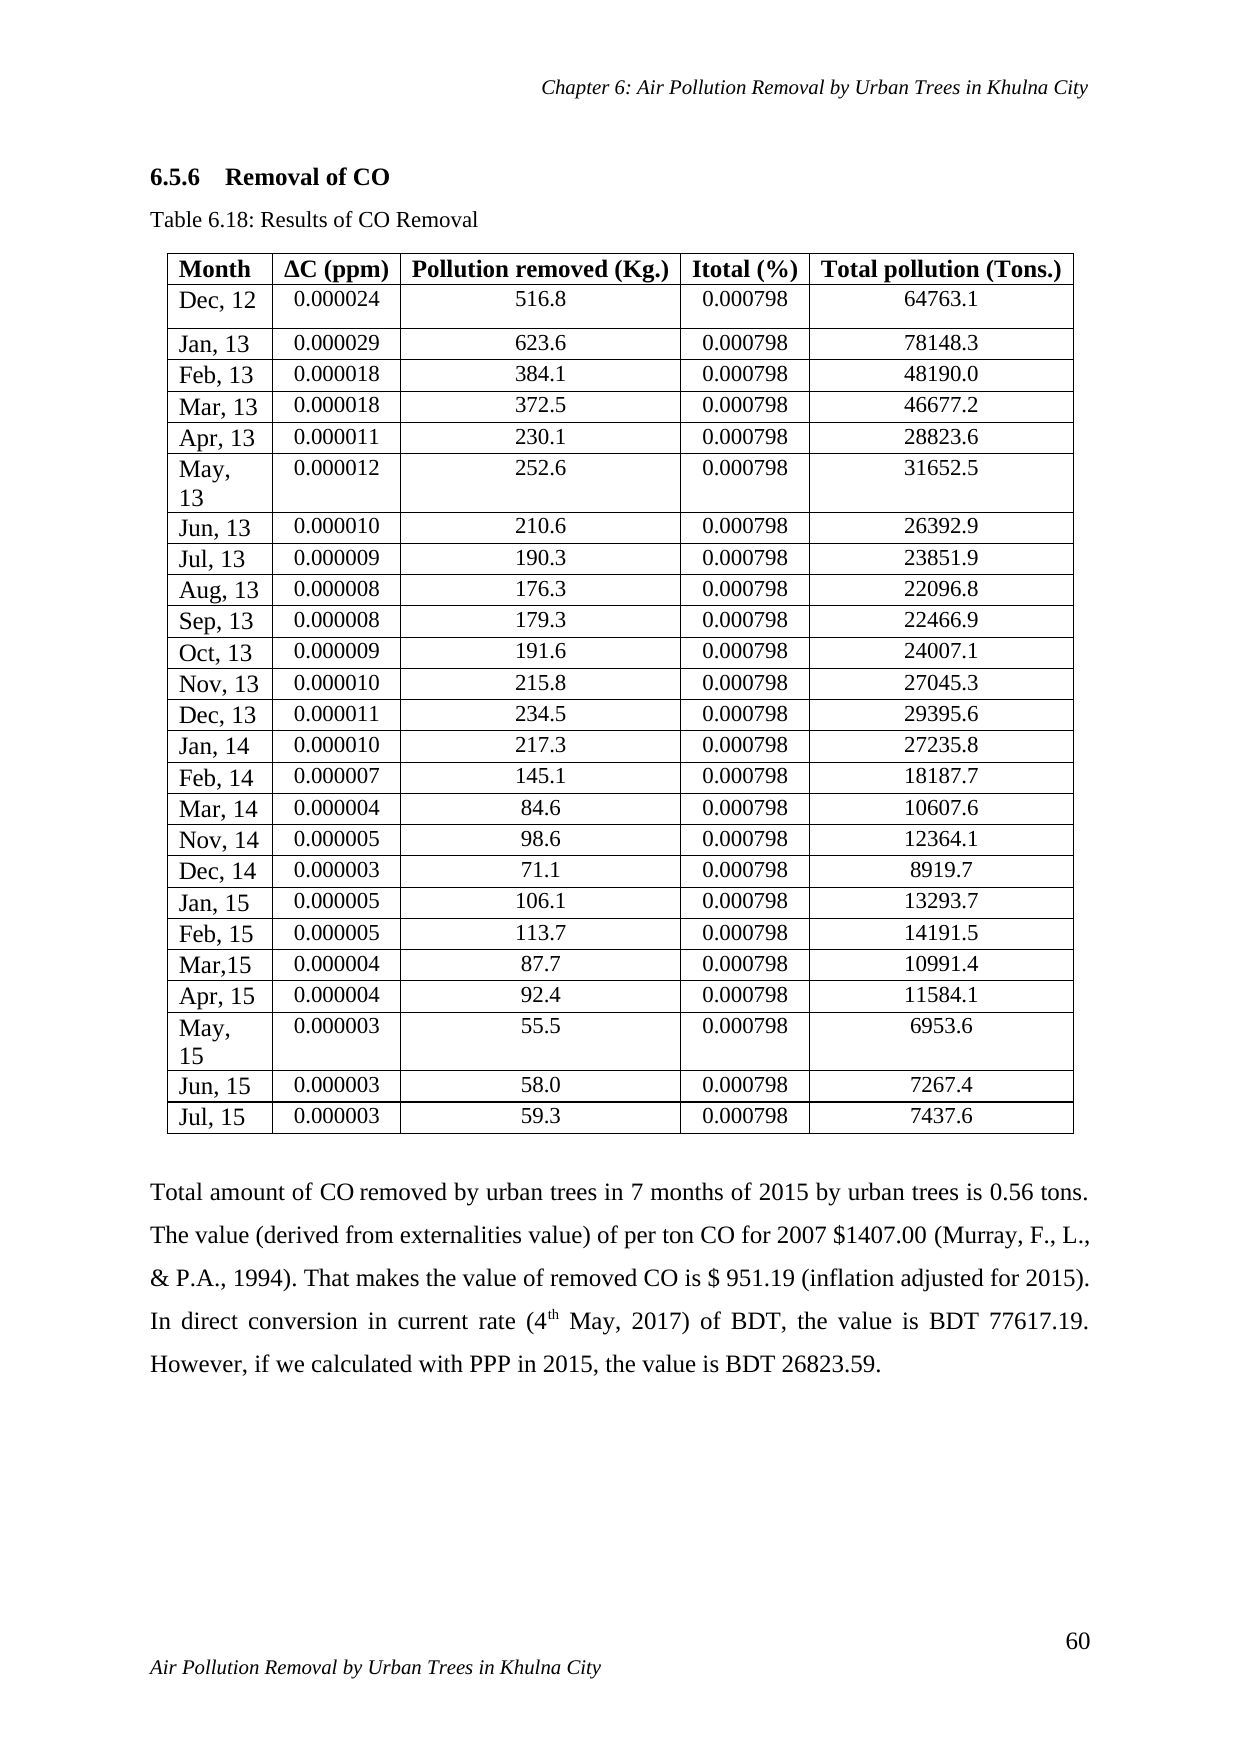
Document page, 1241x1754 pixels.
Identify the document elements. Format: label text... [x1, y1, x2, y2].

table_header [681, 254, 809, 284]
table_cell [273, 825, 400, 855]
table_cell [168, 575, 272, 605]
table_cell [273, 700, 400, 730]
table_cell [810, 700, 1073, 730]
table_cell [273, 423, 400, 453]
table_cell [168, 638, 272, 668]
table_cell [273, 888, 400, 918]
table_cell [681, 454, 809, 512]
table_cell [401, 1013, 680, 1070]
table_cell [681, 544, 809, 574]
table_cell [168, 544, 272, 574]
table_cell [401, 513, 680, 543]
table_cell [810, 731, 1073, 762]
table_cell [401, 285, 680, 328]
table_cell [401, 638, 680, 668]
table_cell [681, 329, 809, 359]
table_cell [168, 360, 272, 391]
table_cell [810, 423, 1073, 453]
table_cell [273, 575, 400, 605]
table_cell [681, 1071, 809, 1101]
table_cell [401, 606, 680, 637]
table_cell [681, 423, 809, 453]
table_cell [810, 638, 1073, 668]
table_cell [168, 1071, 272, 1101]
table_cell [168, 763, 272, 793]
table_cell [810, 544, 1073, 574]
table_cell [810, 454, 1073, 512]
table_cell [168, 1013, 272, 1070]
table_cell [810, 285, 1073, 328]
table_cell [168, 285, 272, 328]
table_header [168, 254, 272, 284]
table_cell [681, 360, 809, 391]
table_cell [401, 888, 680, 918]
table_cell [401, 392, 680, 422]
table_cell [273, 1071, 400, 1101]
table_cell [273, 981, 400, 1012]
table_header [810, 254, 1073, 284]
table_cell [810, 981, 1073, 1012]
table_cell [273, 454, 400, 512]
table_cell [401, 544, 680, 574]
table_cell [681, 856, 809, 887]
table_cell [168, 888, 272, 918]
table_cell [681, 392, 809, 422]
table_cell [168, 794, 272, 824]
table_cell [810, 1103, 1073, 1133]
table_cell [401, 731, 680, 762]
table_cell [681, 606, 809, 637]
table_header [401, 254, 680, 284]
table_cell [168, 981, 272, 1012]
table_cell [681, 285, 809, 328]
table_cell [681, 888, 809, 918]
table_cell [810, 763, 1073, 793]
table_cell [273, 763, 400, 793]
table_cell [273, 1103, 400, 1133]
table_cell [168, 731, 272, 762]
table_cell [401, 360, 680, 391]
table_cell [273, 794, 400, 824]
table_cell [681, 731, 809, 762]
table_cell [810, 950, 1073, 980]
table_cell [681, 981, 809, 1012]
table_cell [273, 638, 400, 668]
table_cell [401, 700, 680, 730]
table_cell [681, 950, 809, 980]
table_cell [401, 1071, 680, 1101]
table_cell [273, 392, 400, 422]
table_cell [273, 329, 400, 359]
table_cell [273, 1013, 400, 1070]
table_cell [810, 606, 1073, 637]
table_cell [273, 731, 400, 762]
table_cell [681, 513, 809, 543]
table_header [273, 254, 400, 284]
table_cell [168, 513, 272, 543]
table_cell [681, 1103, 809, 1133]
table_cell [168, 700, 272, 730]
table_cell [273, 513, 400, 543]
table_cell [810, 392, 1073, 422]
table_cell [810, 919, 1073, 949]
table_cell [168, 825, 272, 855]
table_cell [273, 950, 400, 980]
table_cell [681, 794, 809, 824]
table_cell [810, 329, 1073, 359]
text Total amount of CO removed by urban trees in 7 months of 2015 by urban trees is 0.56 tons. The value (derived from externalities value) of per ton CO for 2007 $1407.00. That makes the value of removed CO is $ 951.19 (inflation adjusted for 2015). In direct conversion in current rate (4th May, 2017) of BDT, the value is BDT 77617.19. However, if we calculated with PPP in 2015, the value is BDT 26823.59. [150, 1177, 1090, 1378]
subtitle Removal of CO [150, 162, 1090, 191]
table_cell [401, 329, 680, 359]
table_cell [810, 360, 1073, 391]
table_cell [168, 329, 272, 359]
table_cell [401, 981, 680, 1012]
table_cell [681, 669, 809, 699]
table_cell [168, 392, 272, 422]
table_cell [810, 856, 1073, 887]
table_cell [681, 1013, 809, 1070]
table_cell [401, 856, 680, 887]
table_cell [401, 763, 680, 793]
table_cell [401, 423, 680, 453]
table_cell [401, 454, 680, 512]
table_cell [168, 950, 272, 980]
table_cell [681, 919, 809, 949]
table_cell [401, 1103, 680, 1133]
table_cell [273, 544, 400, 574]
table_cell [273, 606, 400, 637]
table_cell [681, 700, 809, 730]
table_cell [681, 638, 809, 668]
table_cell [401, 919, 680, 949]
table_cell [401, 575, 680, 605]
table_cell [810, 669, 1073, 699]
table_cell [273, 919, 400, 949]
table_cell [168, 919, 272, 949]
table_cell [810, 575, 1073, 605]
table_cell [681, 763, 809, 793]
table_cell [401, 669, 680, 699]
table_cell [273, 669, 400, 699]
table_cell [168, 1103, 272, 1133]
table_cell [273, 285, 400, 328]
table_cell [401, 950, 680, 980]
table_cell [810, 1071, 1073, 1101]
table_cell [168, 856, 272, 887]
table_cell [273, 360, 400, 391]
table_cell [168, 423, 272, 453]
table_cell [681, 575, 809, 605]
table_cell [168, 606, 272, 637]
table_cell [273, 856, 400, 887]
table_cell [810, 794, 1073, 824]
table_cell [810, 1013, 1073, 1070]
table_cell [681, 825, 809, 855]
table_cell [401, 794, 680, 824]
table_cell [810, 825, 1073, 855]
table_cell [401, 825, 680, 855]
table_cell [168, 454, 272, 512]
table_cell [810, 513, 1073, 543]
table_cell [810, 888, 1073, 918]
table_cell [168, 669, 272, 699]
